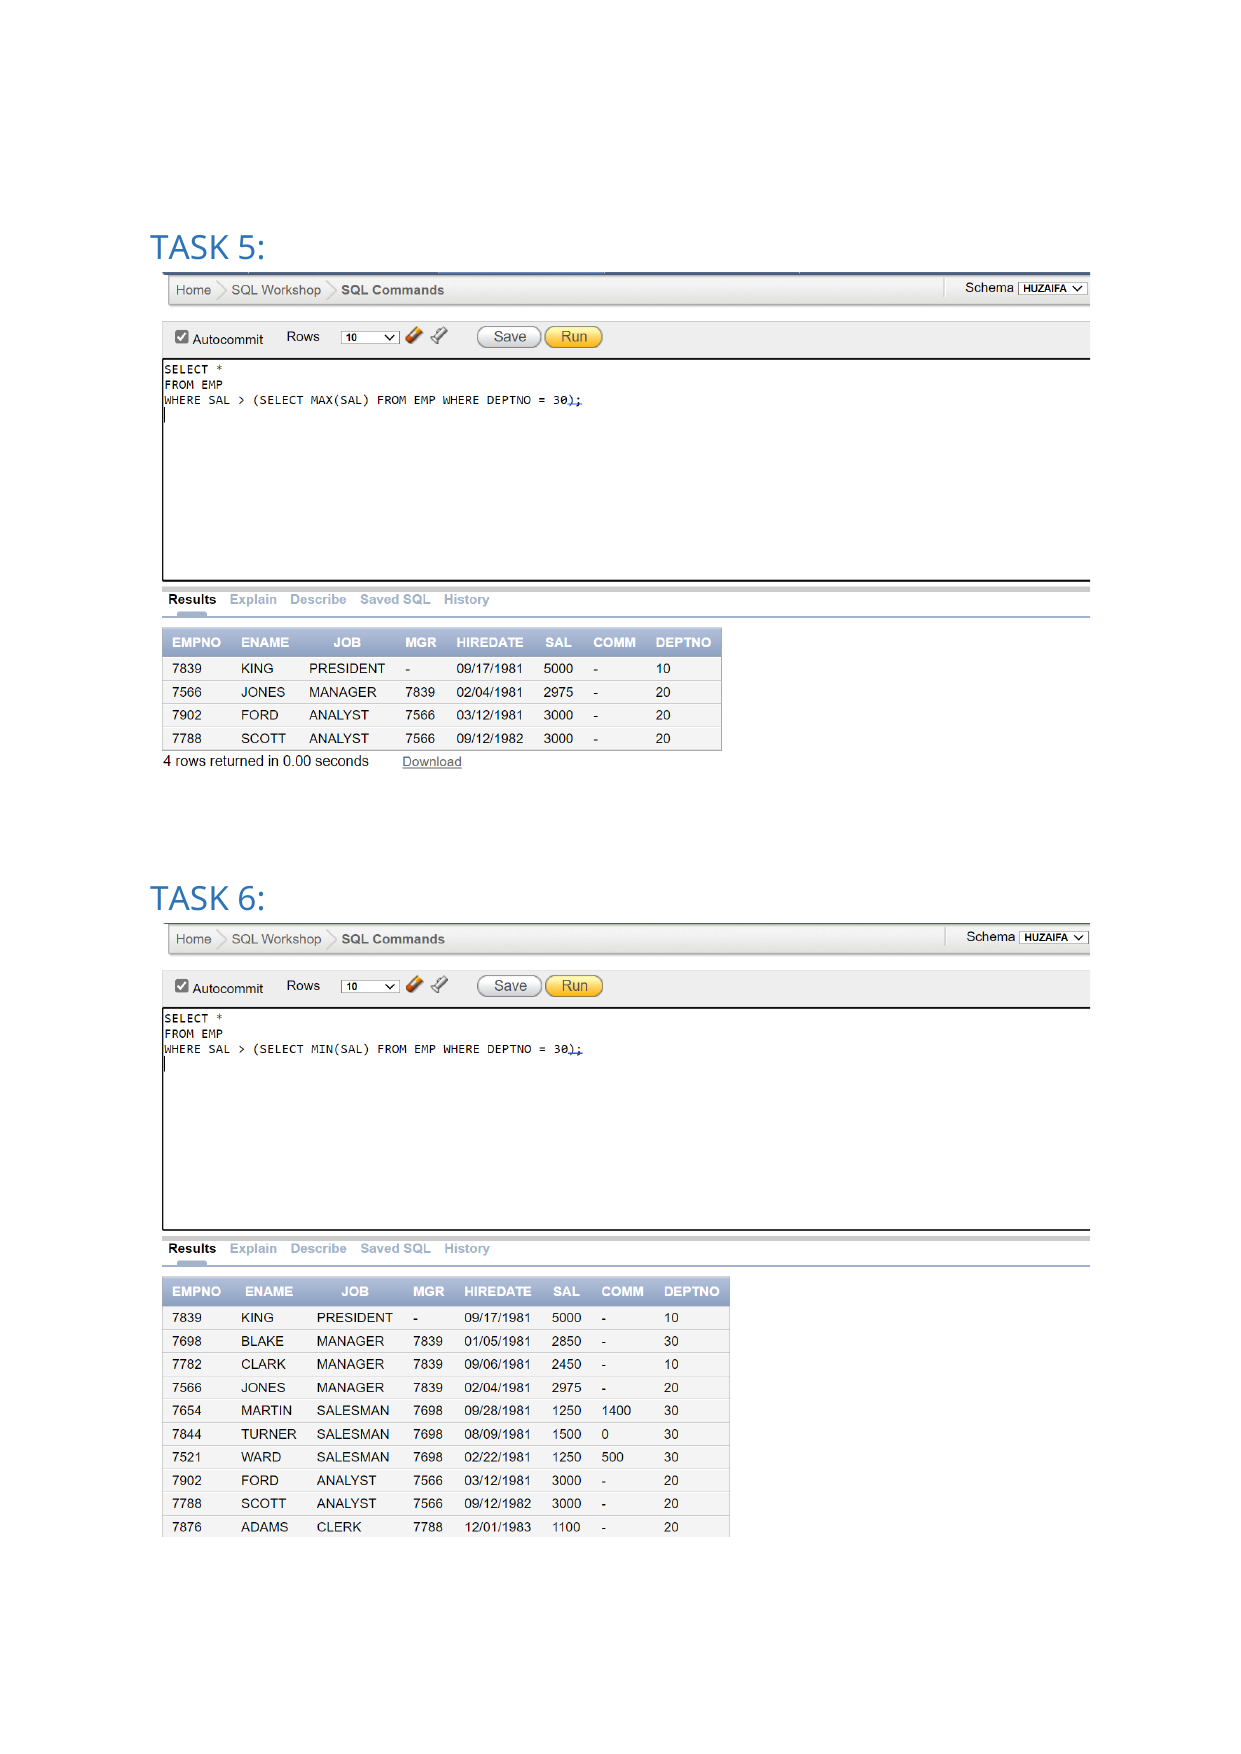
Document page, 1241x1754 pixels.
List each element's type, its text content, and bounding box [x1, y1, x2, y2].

subtitle TASK 6: [150, 874, 1090, 920]
picture [150, 272, 1091, 774]
subtitle TASK 5: [150, 224, 1090, 269]
picture [150, 923, 1091, 1537]
